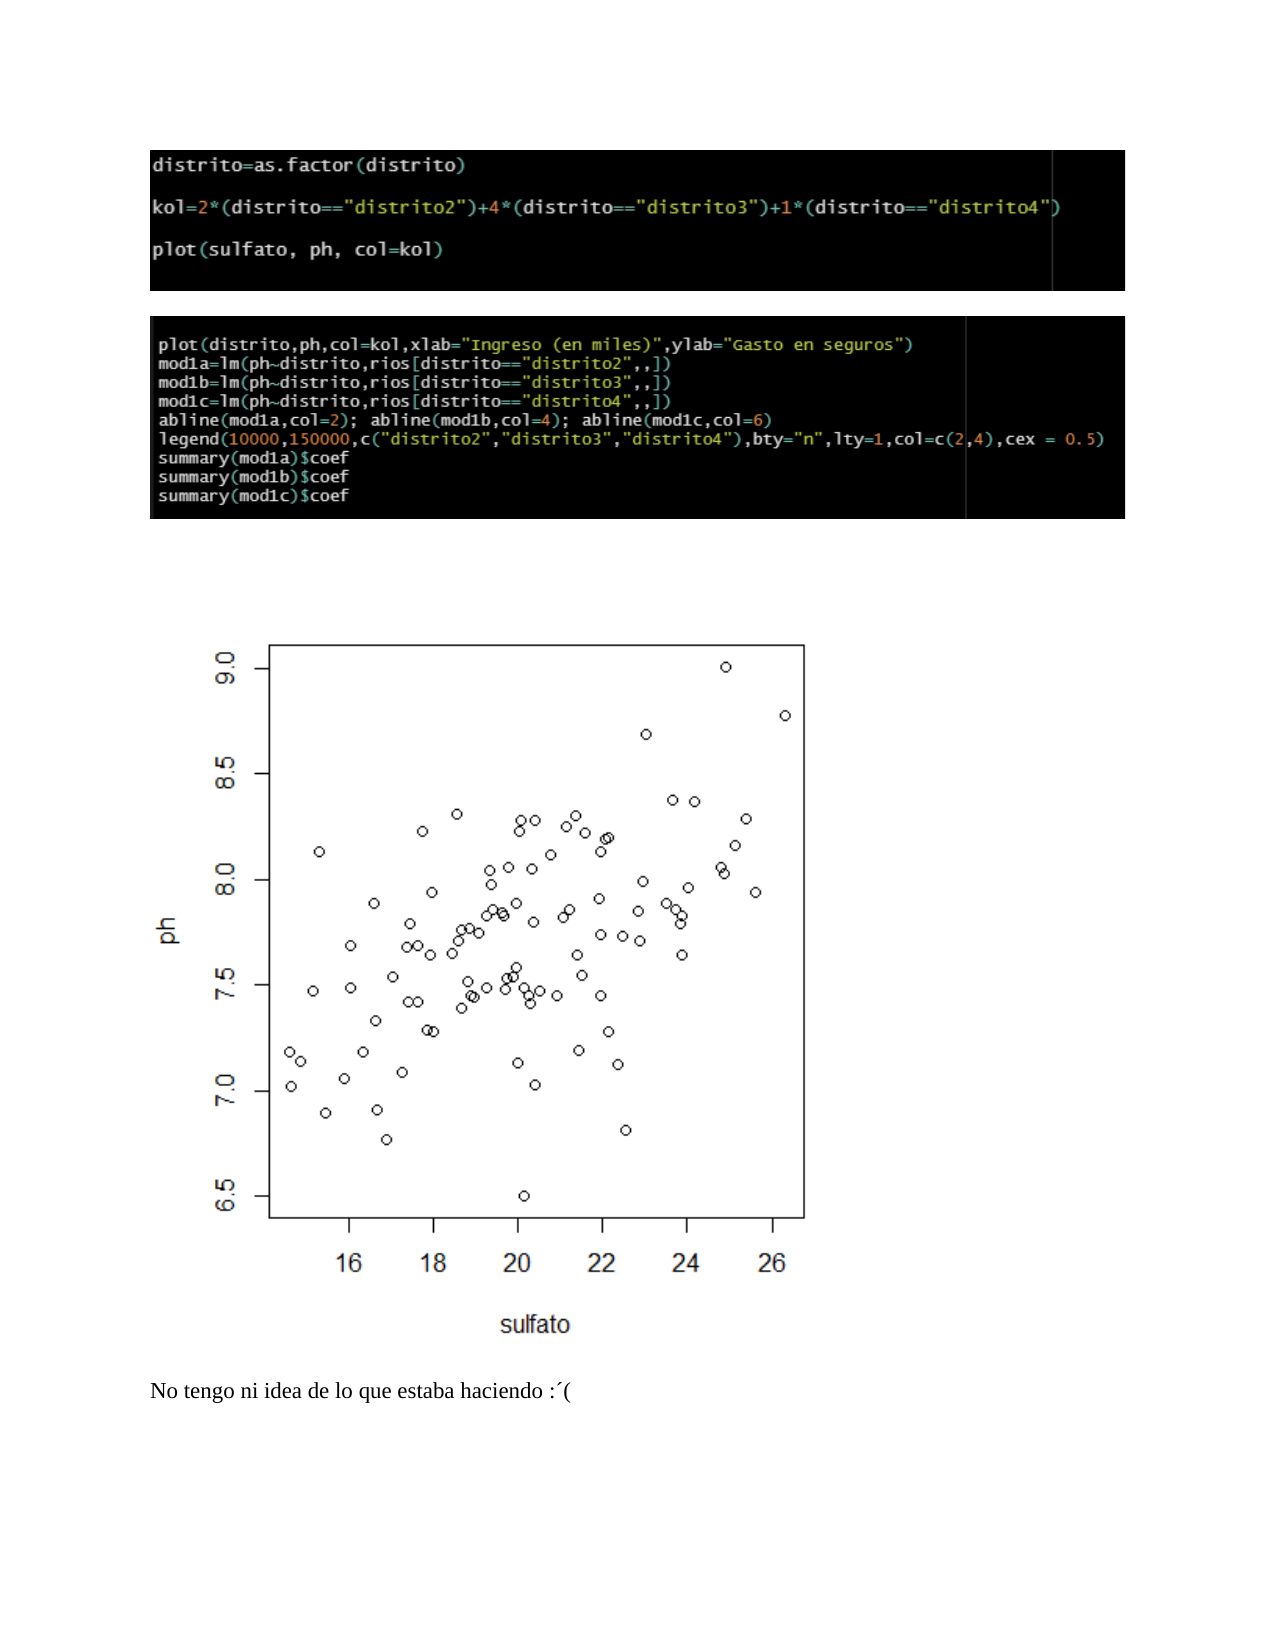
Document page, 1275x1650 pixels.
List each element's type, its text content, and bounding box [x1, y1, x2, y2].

picture [150, 150, 1125, 291]
text No tengo ni idea de lo que estaba haciendo :´( [150, 1377, 1125, 1403]
picture [150, 544, 852, 1352]
picture [150, 316, 1125, 519]
